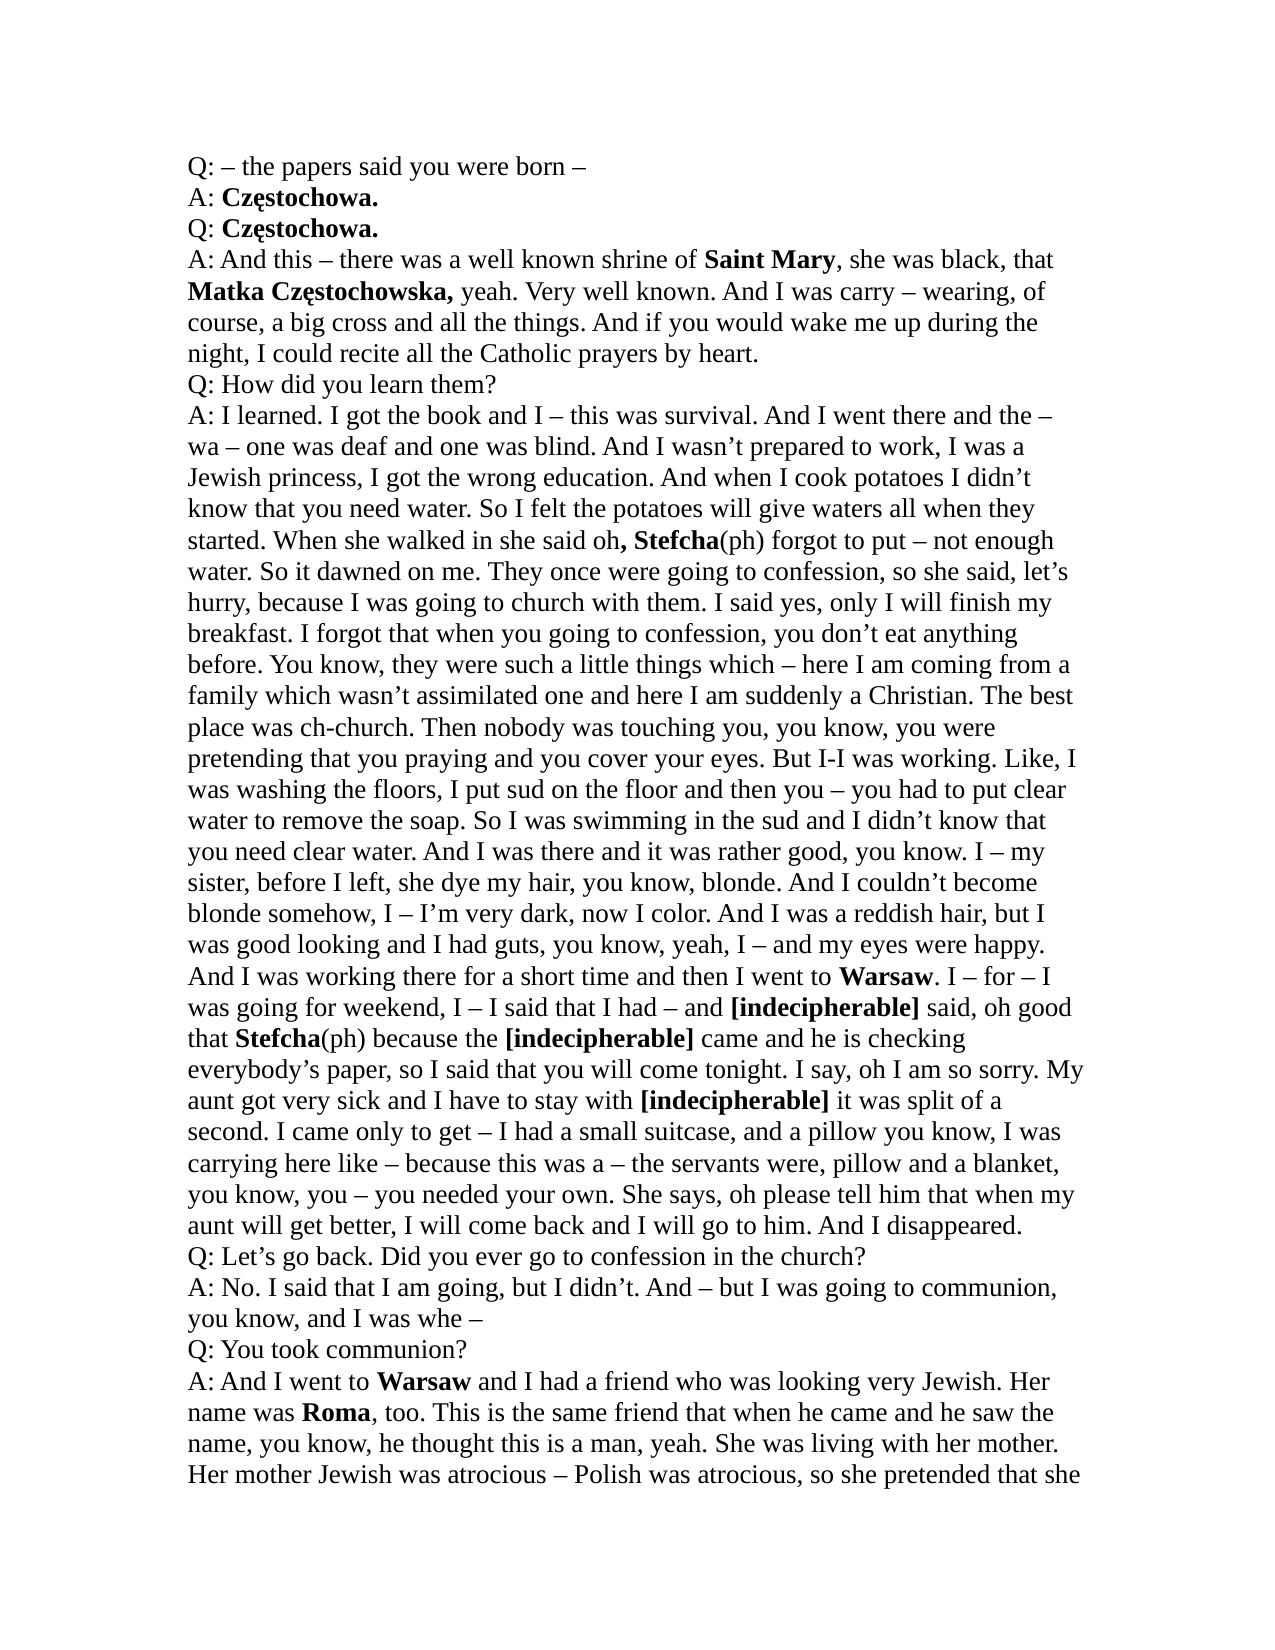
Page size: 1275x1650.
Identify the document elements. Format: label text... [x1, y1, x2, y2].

text A: That it said what – [187, 212, 1087, 243]
text Q: No, I’m saying the papers – [187, 181, 1087, 212]
text Q: Częstochowa. [187, 306, 1087, 337]
text Q: – the papers said you were born – [187, 243, 1087, 274]
text Q: How did you learn them? A: I learned. I got the book and I – this was survival. And I went there and the – wa – one was deaf and one was blind. And I wasn’t prepared to work, I was a Jewish princess, I got the wrong education. And when I cook potatoes I didn’t know that you need water. So I felt the potatoes will give waters all when they started. When she walked in she said oh, Stefcha(ph) forgot to put – not enough water. So it dawned on me. They once were going to confession, so she said, let’s hurry, because I was going to church with them. I said yes, only I will finish my breakfast. I forgot that when you going to confession, you don’t eat anything before. You know, they were such a little things which – here I am coming from a family which wasn’t assimilated one and here I am suddenly a Christian. The best place was ch-church. Then nobody was touching you, you know, you were pretending that you praying and you cover your eyes. But I-I was working. Like, I was washing the floors, I put sud on the floor and then you – you had to put clear water to remove the soap. So I was swimming in the sud and I didn’t know that you need clear water. And I was there and it was rather good, you know. I – my sister, before I left, she dye my hair, you know, blonde. And I couldn’t become blonde somehow, I – I’m very dark, now I color. And I was a reddish hair, but I was good looking and I had guts, you know, yeah, I – and my eyes were happy. And I was working there for a short time and then I went to Warsaw. I – for – I was going for weekend, I – I said that I had – and [indecipherable] said, oh good that Stefcha(ph) because the [indecipherable] came and he is checking everybody’s paper, so I said that you will come tonight. I say, oh I am so sorry. My aunt got very sick and I have to stay with [indecipherable] it was split of a second. I came only to get – I had a small suitcase, and a pillow you know, I was carrying here like – because this was a – the servants were, pillow and a blanket, you know, you – you needed your own. She says, oh please tell him that when my aunt will get better, I will come back and I will go to him. And I disappeared. [187, 461, 1087, 1333]
text A: And this – there was a well known shrine of Saint Mary, she was black, that Matka Częstochowska, yeah. Very well known. And I was carry – wearing, of course, a big cross and all the things. And if you would wake me up during the night, I could recite all the Catholic prayers by heart. [187, 337, 1087, 461]
text A: I was born in Warsaw, and it was in Warsaw, and this was Częstochowa. [187, 150, 1087, 181]
text Q: Let’s go back. Did you ever go to confession in the church? [187, 1333, 1087, 1365]
text A: Częstochowa. [187, 274, 1087, 306]
text A: No. I said that I am going, but I didn’t. And – but I was going to communion, you know, and I was whe – [187, 1365, 1087, 1427]
text Q: You took communion? [187, 1427, 1087, 1458]
